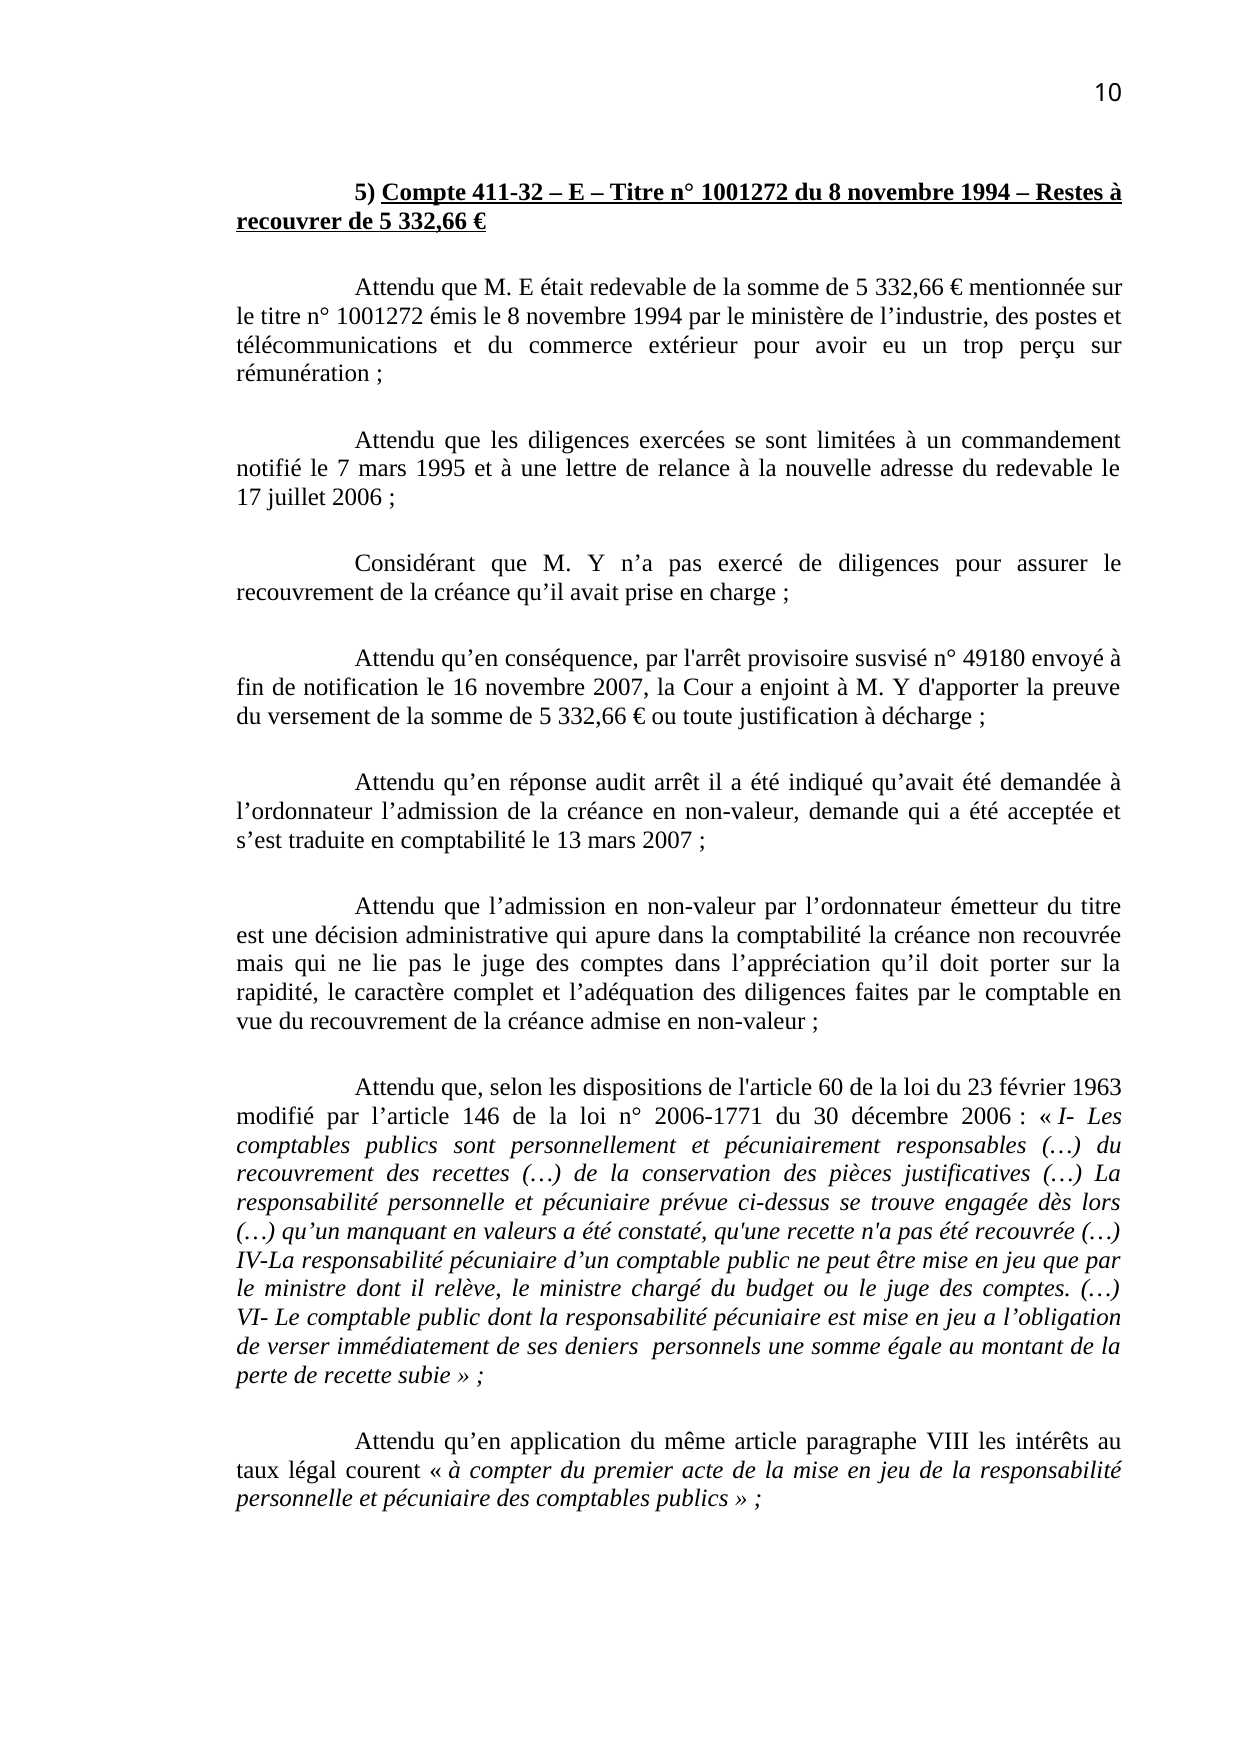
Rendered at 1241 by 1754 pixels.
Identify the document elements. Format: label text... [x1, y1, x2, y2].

text Attendu que les diligences exercées se sont limitées à un commandement notifié le 7 mars 1995 et à une lettre de relance à la nouvelle adresse du redevable le 17 juillet 2006 ; [236, 425, 1122, 511]
text Attendu qu’en réponse audit arrêt il a été indiqué qu’avait été demandée à l’ordonnateur l’admission de la créance en non-valeur, demande qui a été acceptée et s’est traduite en comptabilité le 13 mars 2007 ; [236, 767, 1122, 853]
text Attendu que, selon les dispositions de l'article 60 de la loi du 23 février 1963 modifié par l’article 146 de la loi n° 2006-1771 du 30 décembre 2006 : « I- Les comptables publics sont personnellement et pécuniairement responsables (…) du recouvrement des recettes (…) de la conservation des pièces justificatives (…) La responsabilité personnelle et pécuniaire prévue ci-dessus se trouve engagée dès lors (…) qu’un manquant en valeurs a été constaté, qu'une recette n'a pas été recouvrée (…) IV-La responsabilité pécuniaire d’un comptable public ne peut être mise en jeu que par le ministre dont il relève, le ministre chargé du budget ou le juge des comptes. (…) VI- Le comptable public dont la responsabilité pécuniaire est mise en jeu a l’obligation de verser immédiatement de ses deniers personnels une somme égale au montant de la perte de recette subie » ; [236, 1072, 1122, 1388]
text Attendu que M. E était redevable de la somme de 5 332,66 € mentionnée sur le titre n° 1001272 émis le 8 novembre 1994 par le ministère de l’industrie, des postes et télécommunications et du commerce extérieur pour avoir eu un trop perçu sur rémunération ; [236, 272, 1122, 387]
text Attendu que l’admission en non-valeur par l’ordonnateur émetteur du titre est une décision administrative qui apure dans la comptabilité la créance non recouvrée mais qui ne lie pas le juge des comptes dans l’appréciation qu’il doit porter sur la rapidité, le caractère complet et l’adéquation des diligences faites par le comptable en vue du recouvrement de la créance admise en non-valeur ; [236, 891, 1122, 1035]
text 5) Compte 411-32 – E – Titre n° 1001272 du 8 novembre 1994 – Restes à recouvrer de 5 332,66 € [236, 177, 1122, 235]
text Attendu qu’en application du même article paragraphe VIII les intérêts au taux légal courent « à compter du premier acte de la mise en jeu de la responsabilité personnelle et pécuniaire des comptables publics » ; [236, 1426, 1122, 1512]
text Attendu qu’en conséquence, par l'arrêt provisoire susvisé n° 49180 envoyé à fin de notification le 16 novembre 2007, la Cour a enjoint à M. Y d'apporter la preuve du versement de la somme de 5 332,66 € ou toute justification à décharge ; [236, 643, 1122, 730]
text Considérant que M. Y n’a pas exercé de diligences pour assurer le recouvrement de la créance qu’il avait prise en charge ; [236, 548, 1122, 606]
